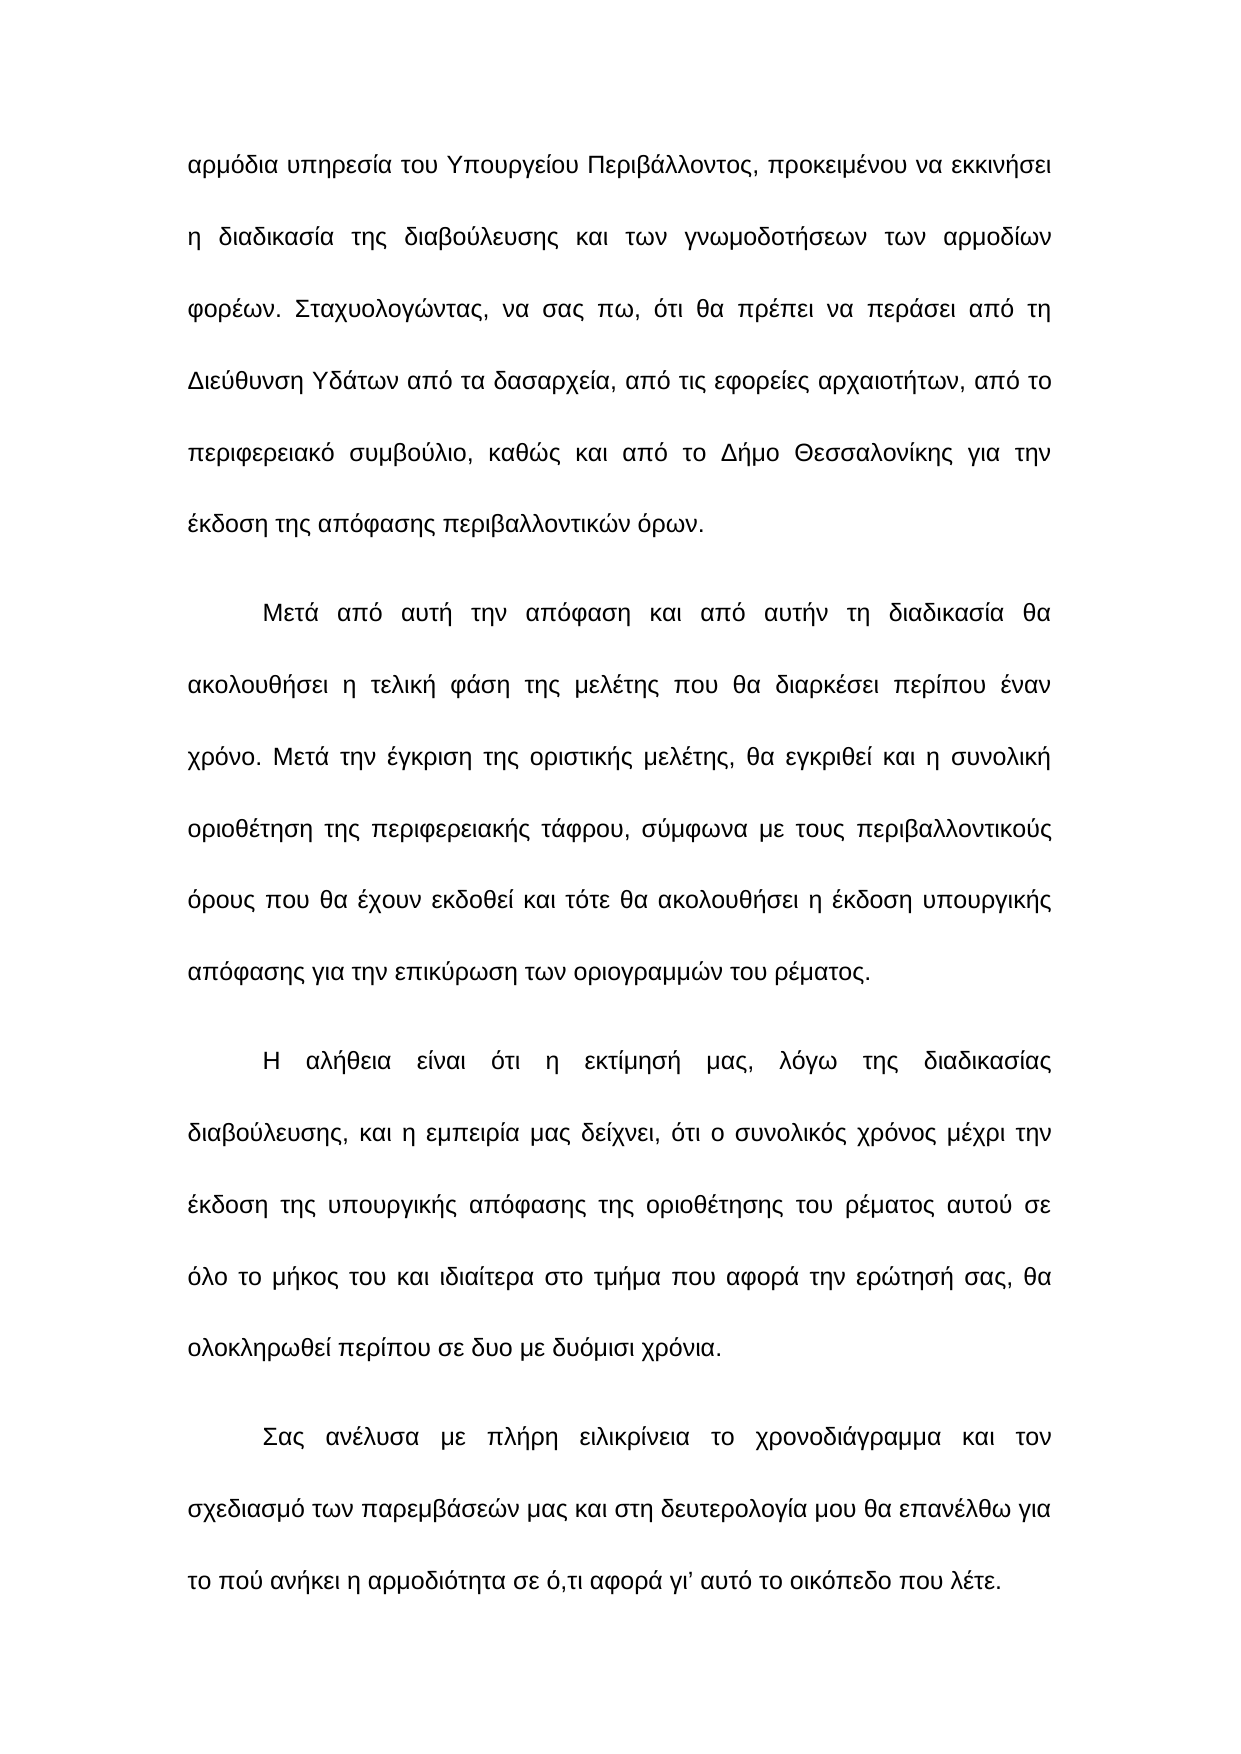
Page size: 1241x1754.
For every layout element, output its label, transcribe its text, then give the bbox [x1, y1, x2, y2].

text Η αλήθεια είναι ότι η εκτίμησή μας, λόγω της διαδικασίας διαβούλευσης, και η εμπειρία μας δείχνει, ότι ο συνολικός χρόνος μέχρι την έκδοση της υπουργικής απόφασης της οριοθέτησης του ρέματος αυτού σε όλο το μήκος του και ιδιαίτερα στο τμήμα που αφορά την ερώτησή σας, θα ολοκληρωθεί περίπου σε δυο με δυόμισι χρόνια. [187, 1046, 1053, 1362]
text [187, 150, 1053, 538]
text Σας ανέλυσα με πλήρη ειλικρίνεια το χρονοδιάγραμμα και τον σχεδιασμό των παρεμβάσεών μας και στη δευτερολογία μου θα επανέλθω για το πού ανήκει η αρμοδιότητα σε ό,τι αφορά γι’ αυτό το οικόπεδο που λέτε. [187, 1422, 1053, 1594]
text Μετά από αυτή την απόφαση και από αυτήν τη διαδικασία θα ακολουθήσει η τελική φάση της μελέτης που θα διαρκέσει περίπου έναν χρόνο. Μετά την έγκριση της οριστικής μελέτης, θα εγκριθεί και η συνολική οριοθέτηση της περιφερειακής τάφρου, σύμφωνα με τους περιβαλλοντικούς όρους που θα έχουν εκδοθεί και τότε θα ακολουθήσει η έκδοση υπουργικής απόφασης για την επικύρωση των οριογραμμών του ρέματος. [187, 598, 1053, 986]
